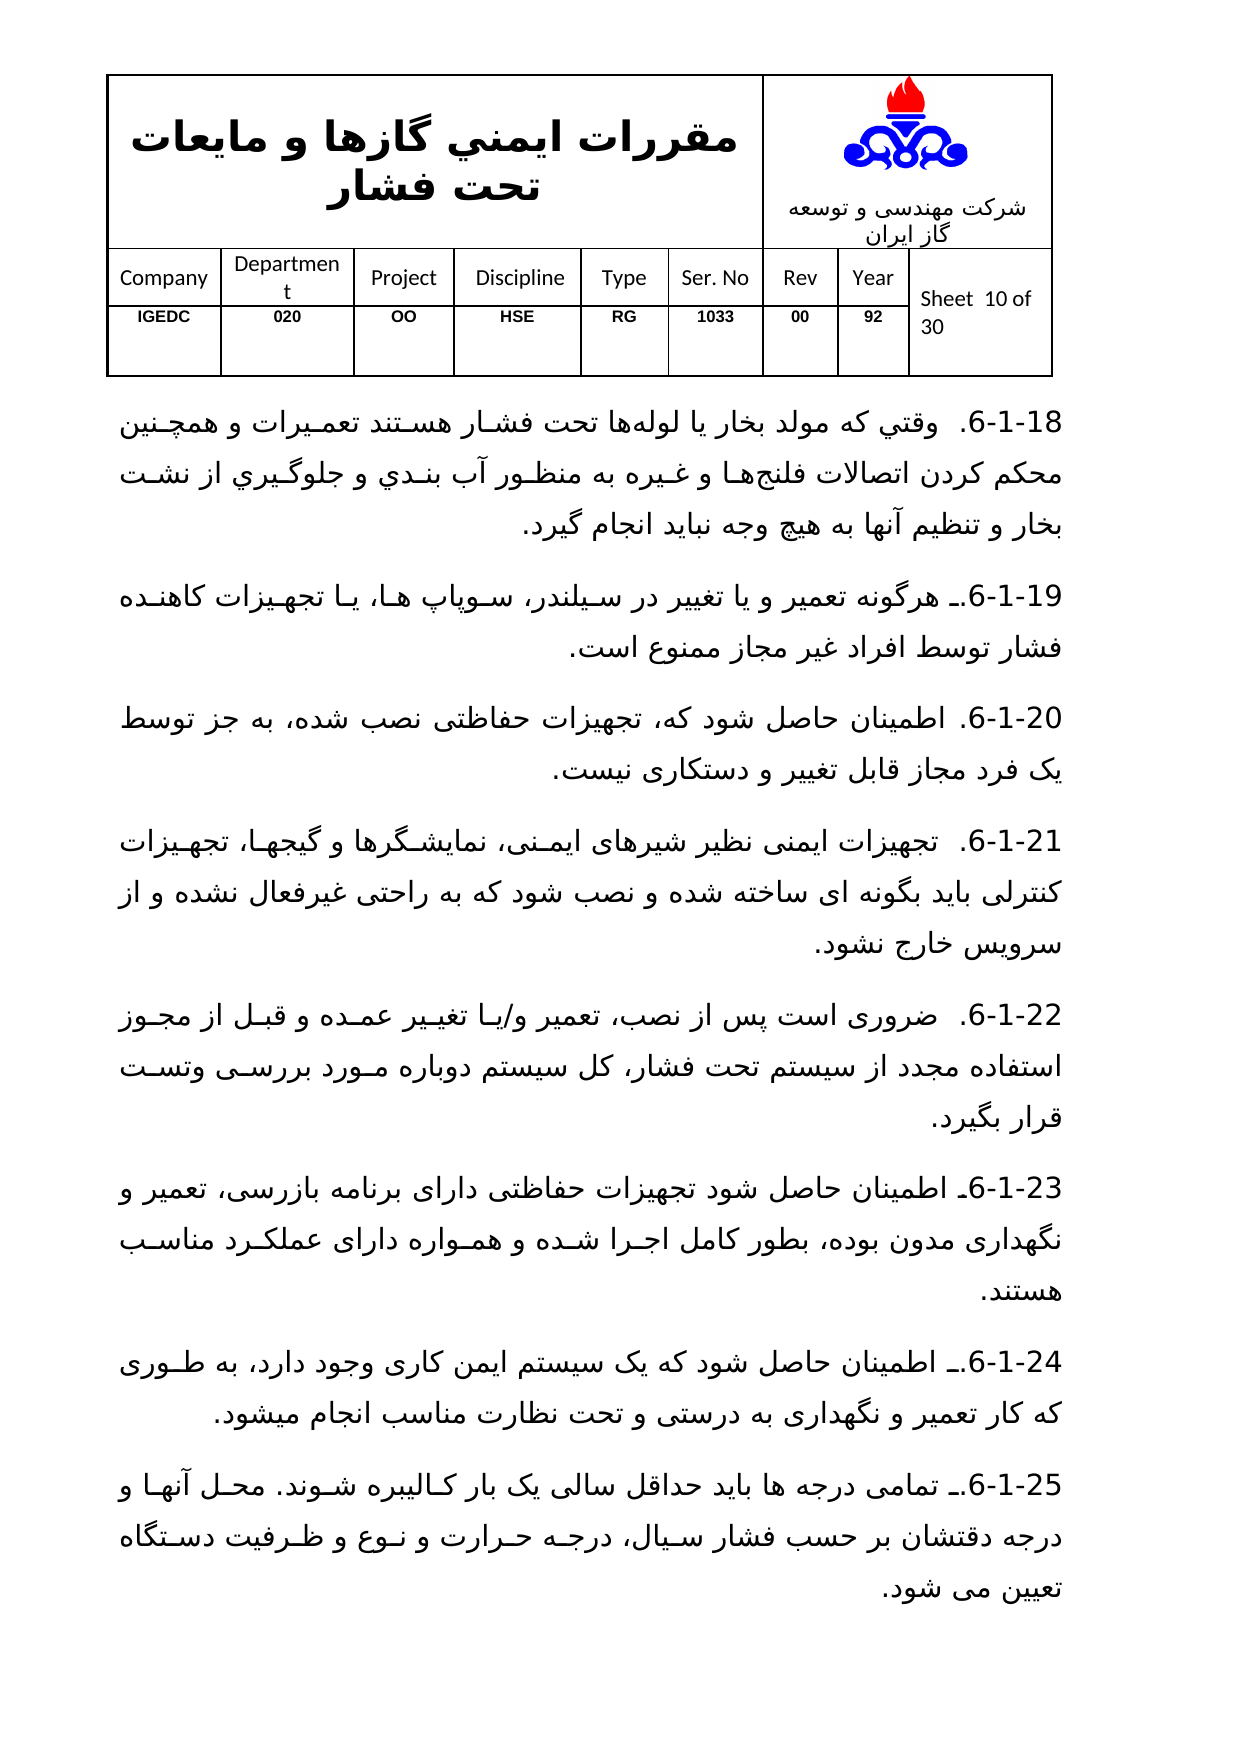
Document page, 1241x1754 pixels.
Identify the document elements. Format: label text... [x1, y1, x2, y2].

text 6-1-25. تمامی درجه ها باید حداقل سالی یک بار کالیبره شوند. محل آنها و درجه دقتشان بر حسب فشار سیال، درجه حرارت و نوع و ظرفیت دستگاه تعیین می شود. [119, 1468, 1063, 1604]
text 6-1-22. ضروری است پس از نصب، تعمیر و/یا تغییر عمده و قبل از مجوز استفاده مجدد از سیستم تحت فشار، کل سیستم دوباره مورد بررسی وتست قرار بگیرد. [119, 998, 1063, 1134]
text 6-1-23. اطمینان حاصل شود تجهیزات حفاظتی دارای برنامه بازرسی، تعمیر و نگهداری مدون بوده، بطور کامل اجرا شده و همواره دارای عملکرد مناسب هستند. [119, 1172, 1063, 1307]
text 6-1-18. وقتي‌ كه‌ مولد بخار یا لوله‌ها‌ تحت‌ فشار هستند تعميرات‌ و همچنين‌ محكم‌ كردن‌ اتصالات‌ فلنج‌ها و غيره‌ به‌ منظور آب‌ بندي‌ و جلوگيري‌ از نشت‌ بخار و تنظيم‌ آنها به‌ هيچ‌ وجه‌ نبايد انجام‌ گيرد. [119, 405, 1063, 541]
picture [831, 76, 984, 170]
text 6-1-19. هرگونه تعمیر و یا تغییر در سیلندر، سوپاپ ها، یا تجهیزات کاهنده فشار توسط افراد غیر مجاز ممنوع است. [119, 579, 1063, 664]
text 6-1-24. اطمینان حاصل شود که یک سیستم ایمن کاری وجود دارد، به طوری که کار تعمیر و نگهداری به درستی و تحت نظارت مناسب انجام میشود. [119, 1345, 1063, 1430]
text 6-1-20. اطمینان حاصل شود که، تجهیزات حفاظتی نصب شده، به جز توسط یک فرد مجاز قابل تغییر و دستکاری نیست. [119, 702, 1063, 787]
text 6-1-21. تجهیزات ایمنی نظیر شیرهای ایمنی، نمایشگرها و گیجها، تجهیزات کنترلی باید بگونه ای ساخته شده و نصب شود که به راحتی غیرفعال نشده و از سرویس خارج نشود. [119, 824, 1063, 960]
